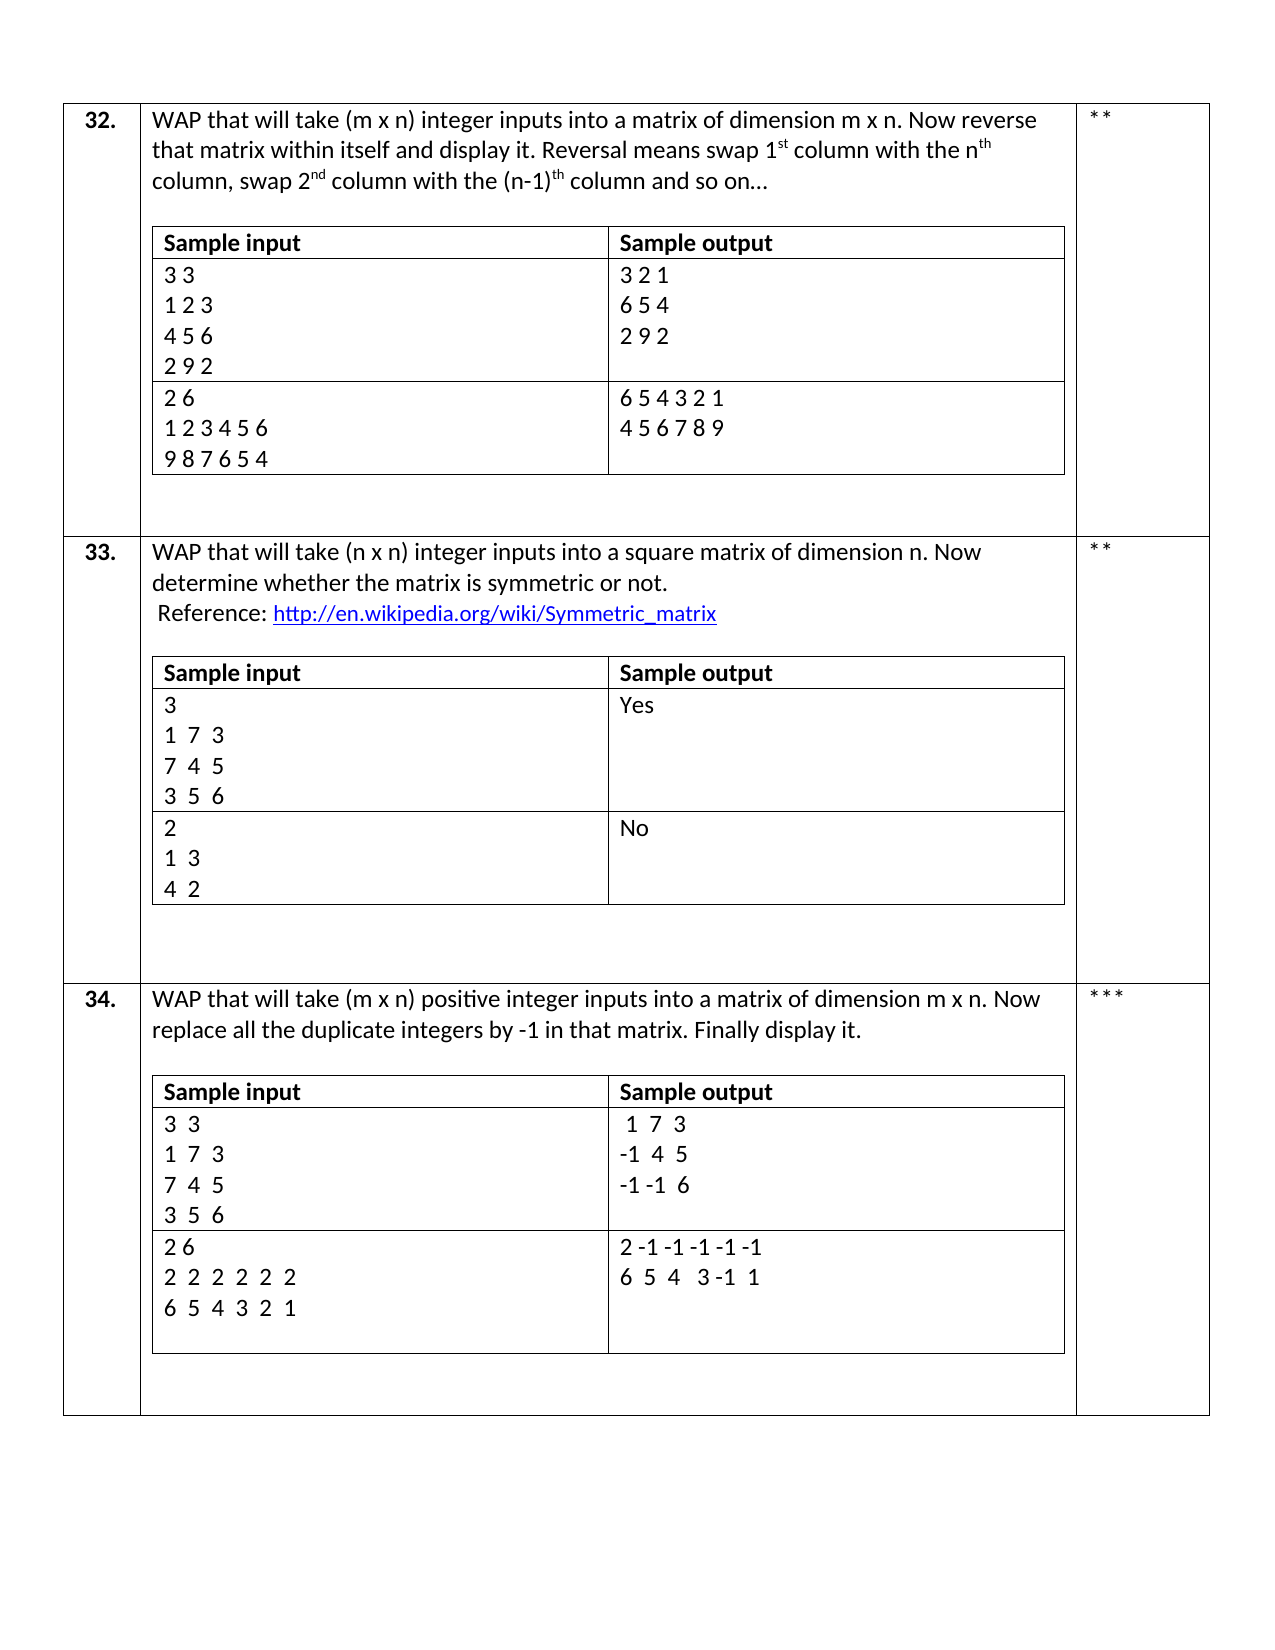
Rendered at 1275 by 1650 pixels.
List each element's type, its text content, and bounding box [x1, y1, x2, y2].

table_header [64, 104, 140, 536]
table_cell [64, 537, 140, 983]
table_header WAP that will take (m x n) integer inputs into a matrix of dimension m x n. Now reverse that matrix within itself and display it. Reversal means swap 1st column with the nth column, swap 2nd column with the (n-1)th column and so on… [141, 104, 1076, 536]
table_cell ** [1077, 537, 1209, 983]
table_cell WAP that will take (m x n) positive integer inputs into a matrix of dimension m x n. Now replace all the duplicate integers by -1 in that matrix. Finally display it. [141, 984, 1076, 1415]
table_header ** [1077, 104, 1209, 536]
table_cell [64, 984, 140, 1415]
table_cell *** [1077, 984, 1209, 1415]
table_cell WAP that will take (n x n) integer inputs into a square matrix of dimension n. Now determine whether the matrix is symmetric or not. Reference: http://en.wikipedia.org/wiki/Symmetric_matrix [141, 537, 1076, 983]
